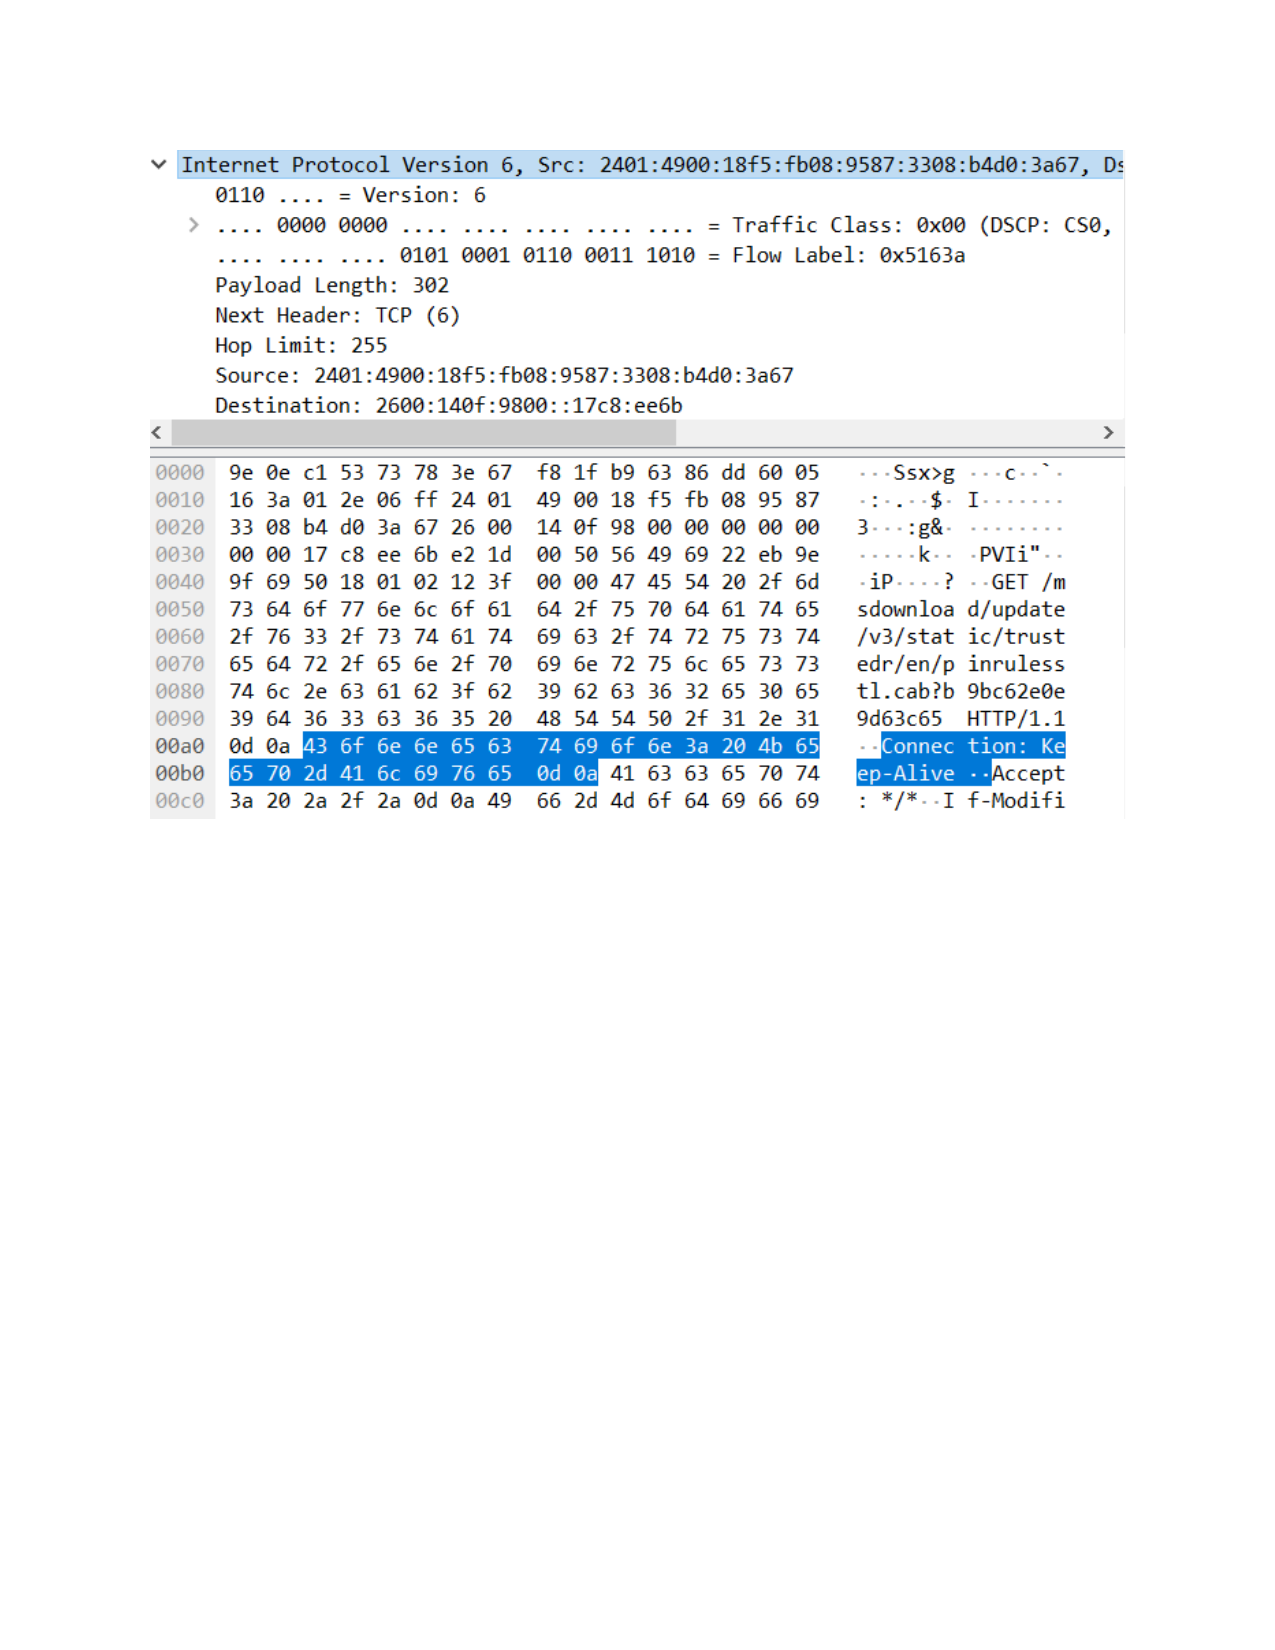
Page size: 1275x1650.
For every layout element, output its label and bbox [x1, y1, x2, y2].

picture [150, 150, 1125, 819]
